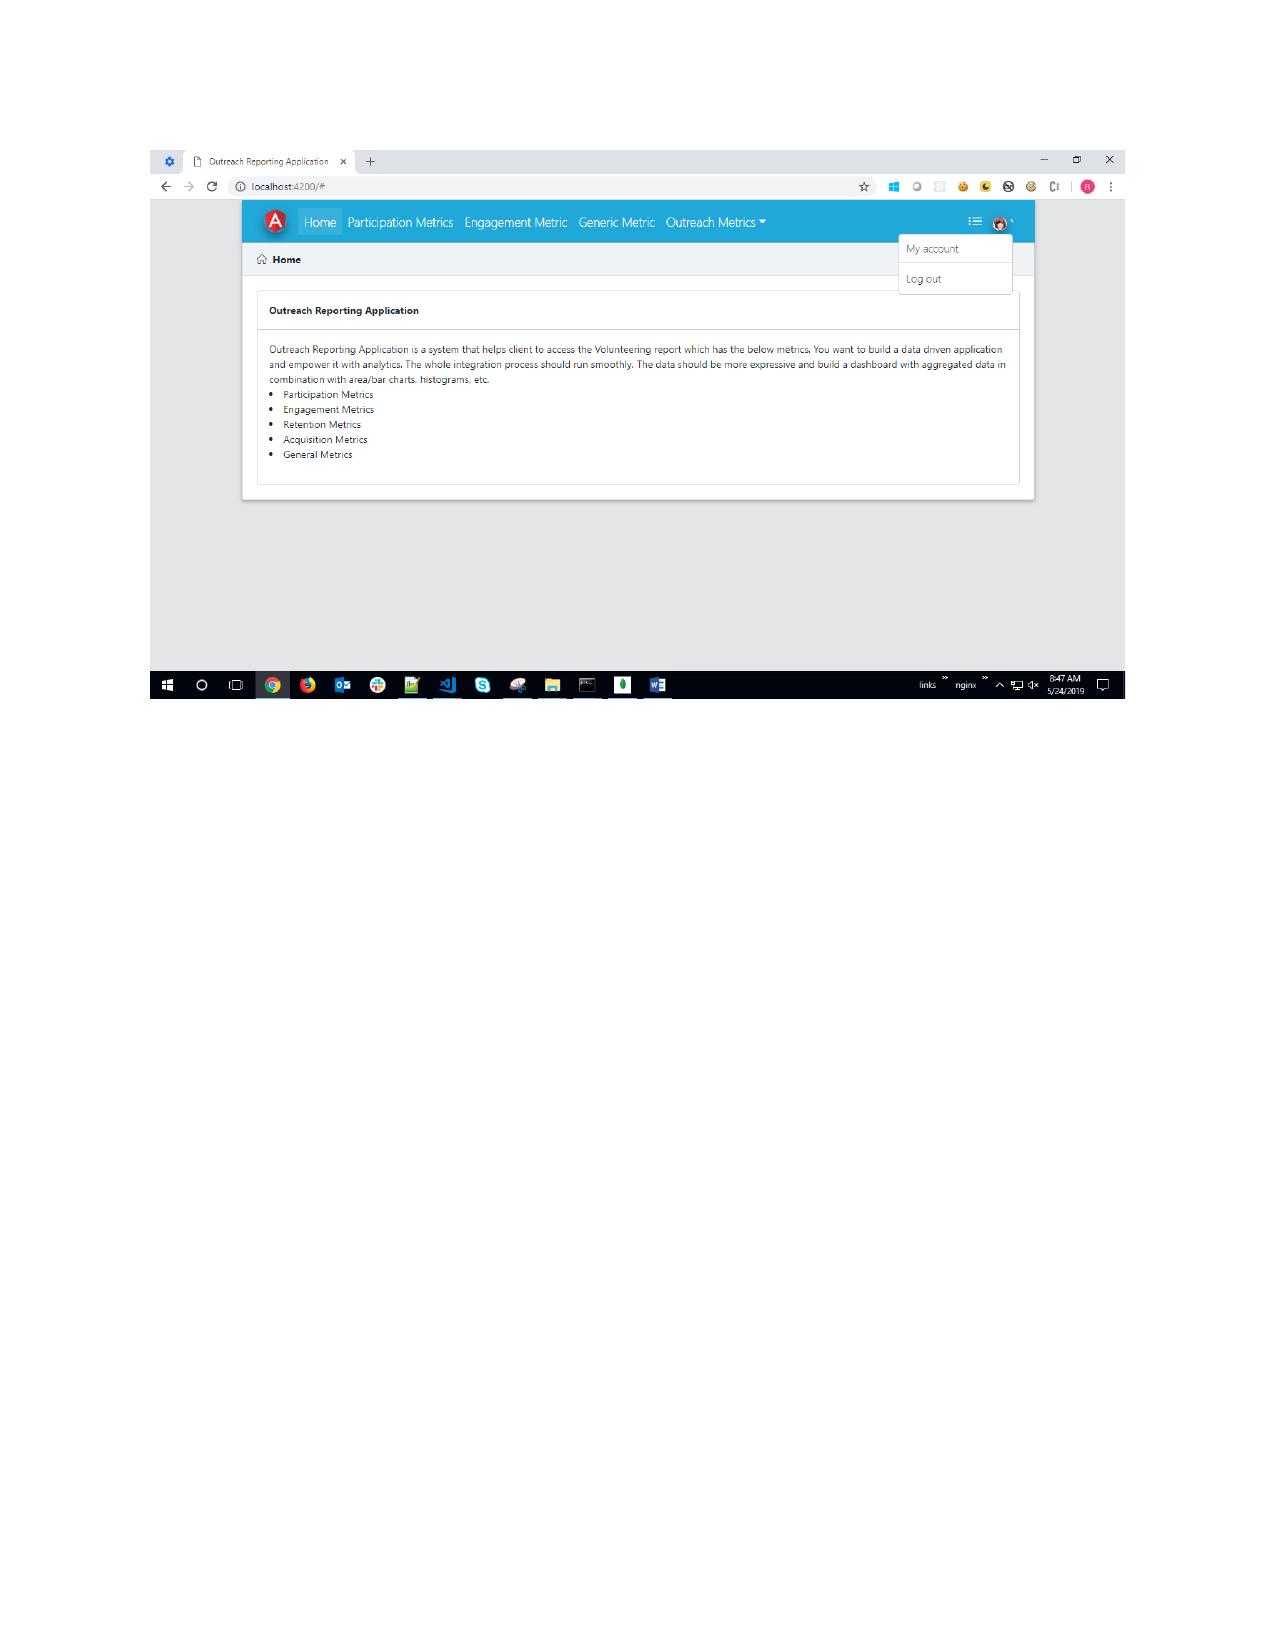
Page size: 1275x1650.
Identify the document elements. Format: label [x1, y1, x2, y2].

picture [150, 150, 1125, 699]
